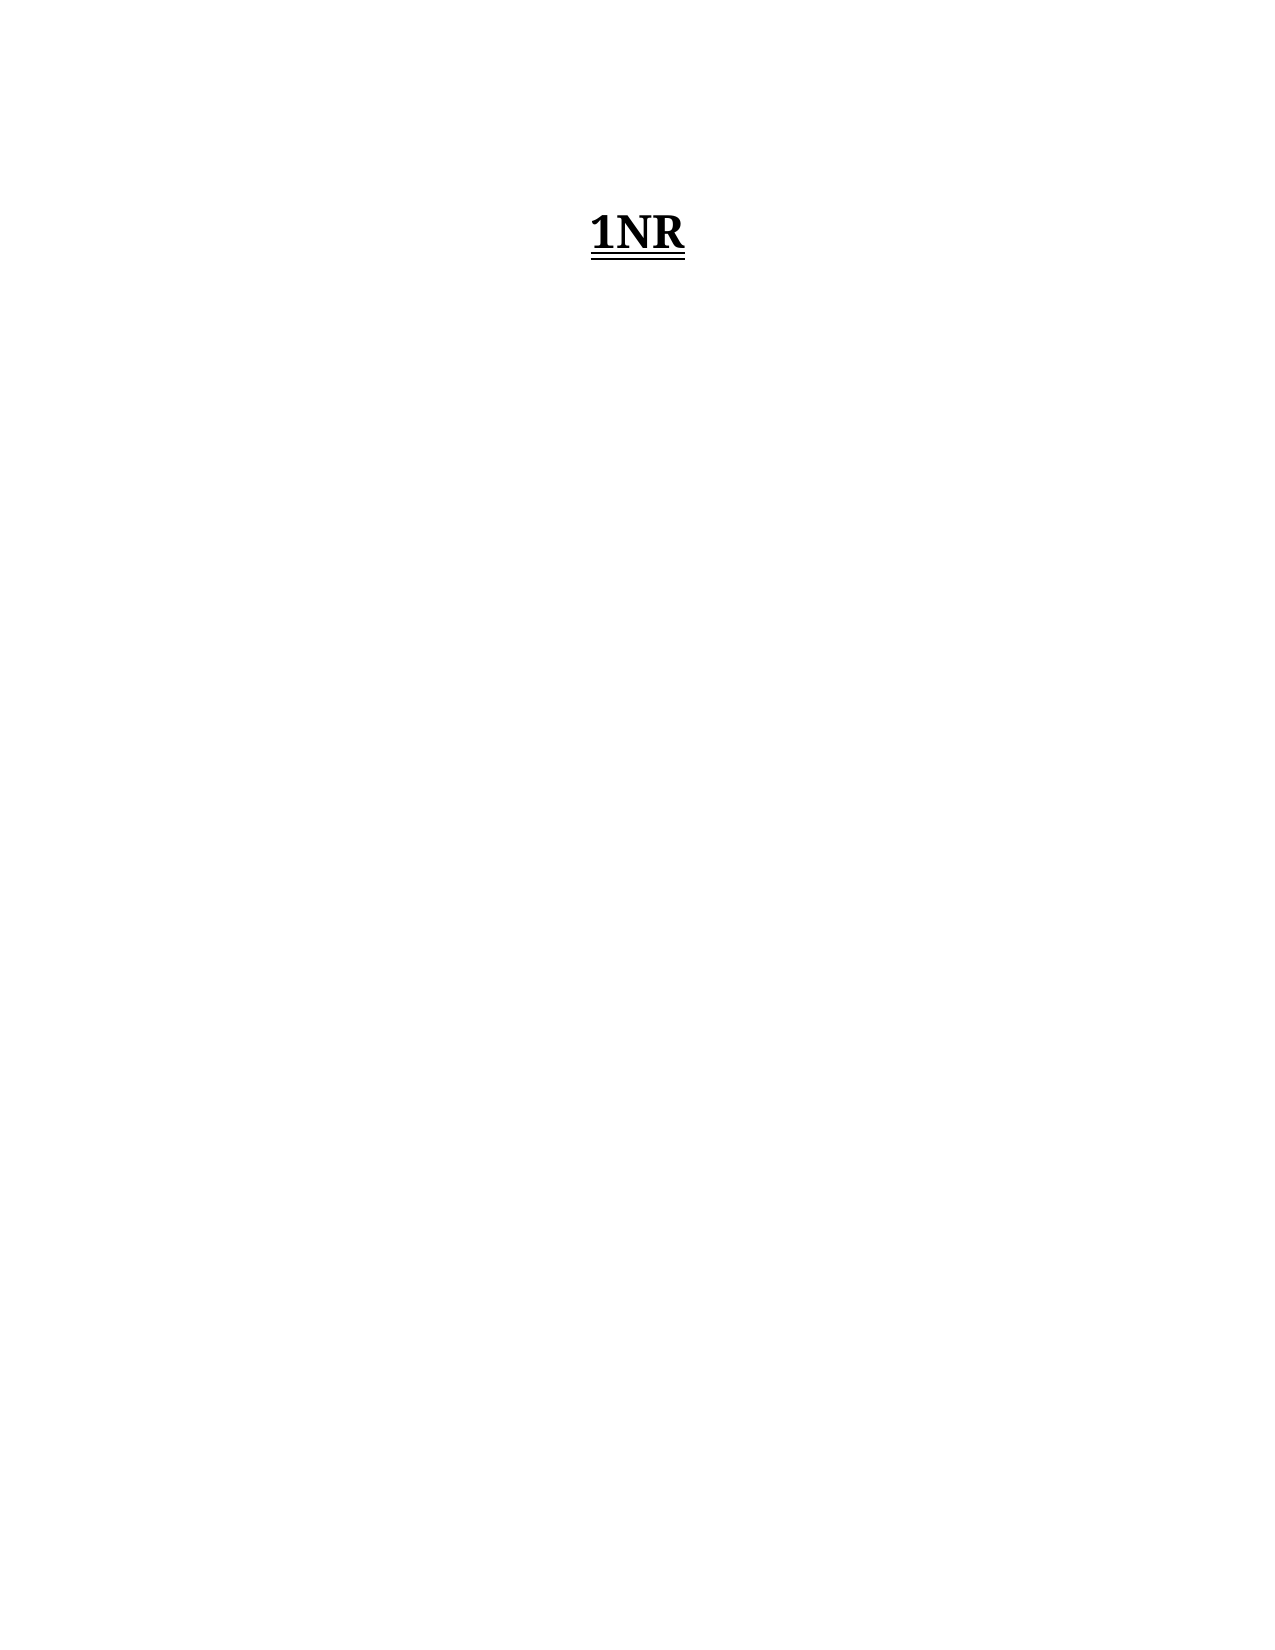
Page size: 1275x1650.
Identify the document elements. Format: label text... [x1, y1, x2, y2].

subtitle 1nr [150, 200, 1125, 262]
